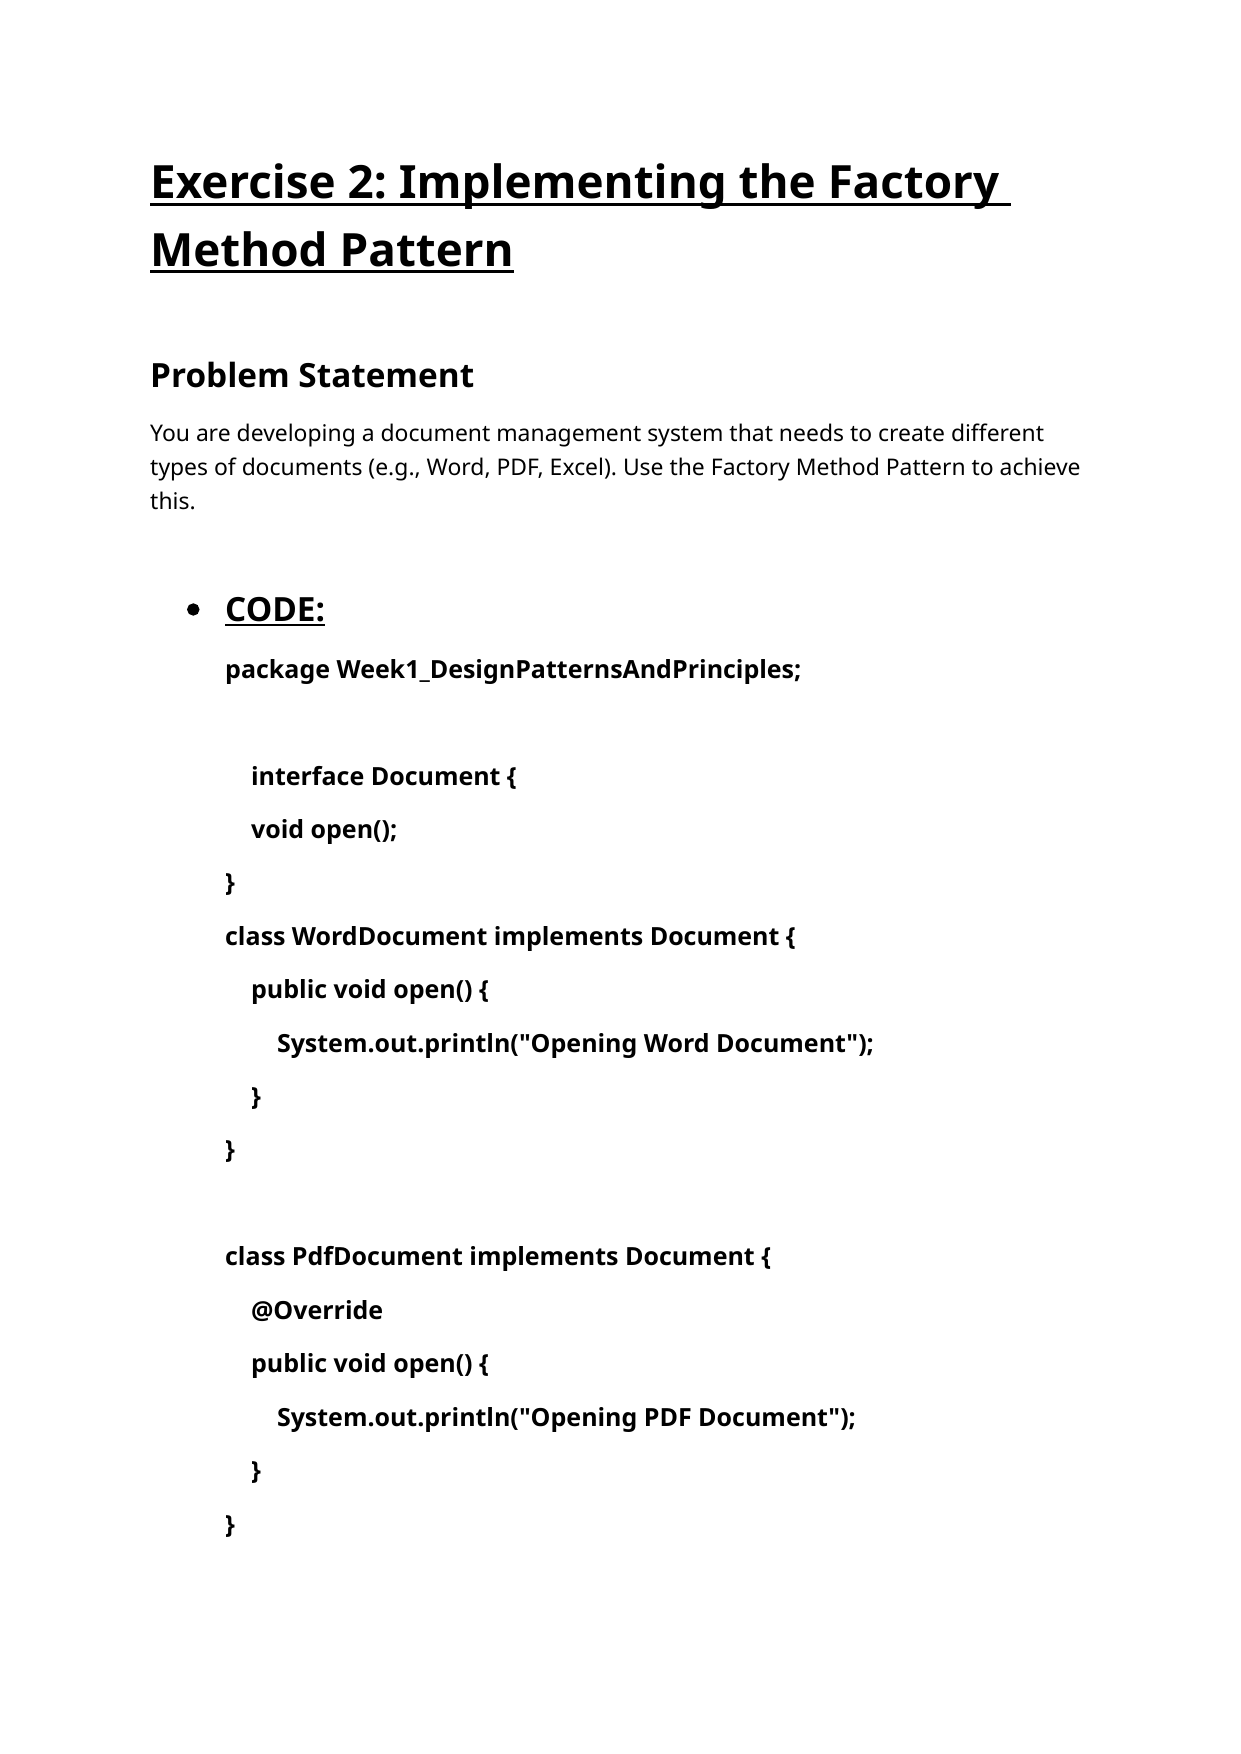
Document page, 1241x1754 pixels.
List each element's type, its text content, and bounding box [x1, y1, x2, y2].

text @Override [225, 1292, 1090, 1327]
text System.out.println("Opening Word Document"); [225, 1025, 1090, 1059]
text public void open() { [225, 972, 1090, 1006]
text System.out.println("Opening PDF Document"); [225, 1399, 1090, 1433]
text class WordDocument implements Document { [225, 918, 1090, 952]
text Problem Statement [150, 352, 1090, 397]
text interface Document { [225, 758, 1090, 792]
list CODE: [187, 586, 1090, 631]
text } [225, 865, 1090, 899]
text } [225, 1506, 1090, 1540]
text void open(); [225, 812, 1090, 846]
text } [225, 1132, 1090, 1166]
text You are developing a document management system that needs to create different types of documents (e.g., Word, PDF, Excel). Use the Factory Method Pattern to achieve this. [150, 417, 1090, 516]
text package Week1_DesignPatternsAndPrinciples; [225, 651, 1090, 685]
text public void open() { [225, 1346, 1090, 1380]
text class PdfDocument implements Document { [225, 1239, 1090, 1273]
text } [225, 1079, 1090, 1113]
text } [225, 1453, 1090, 1487]
text Exercise 2: Implementing the Factory Method Pattern [150, 150, 1090, 280]
